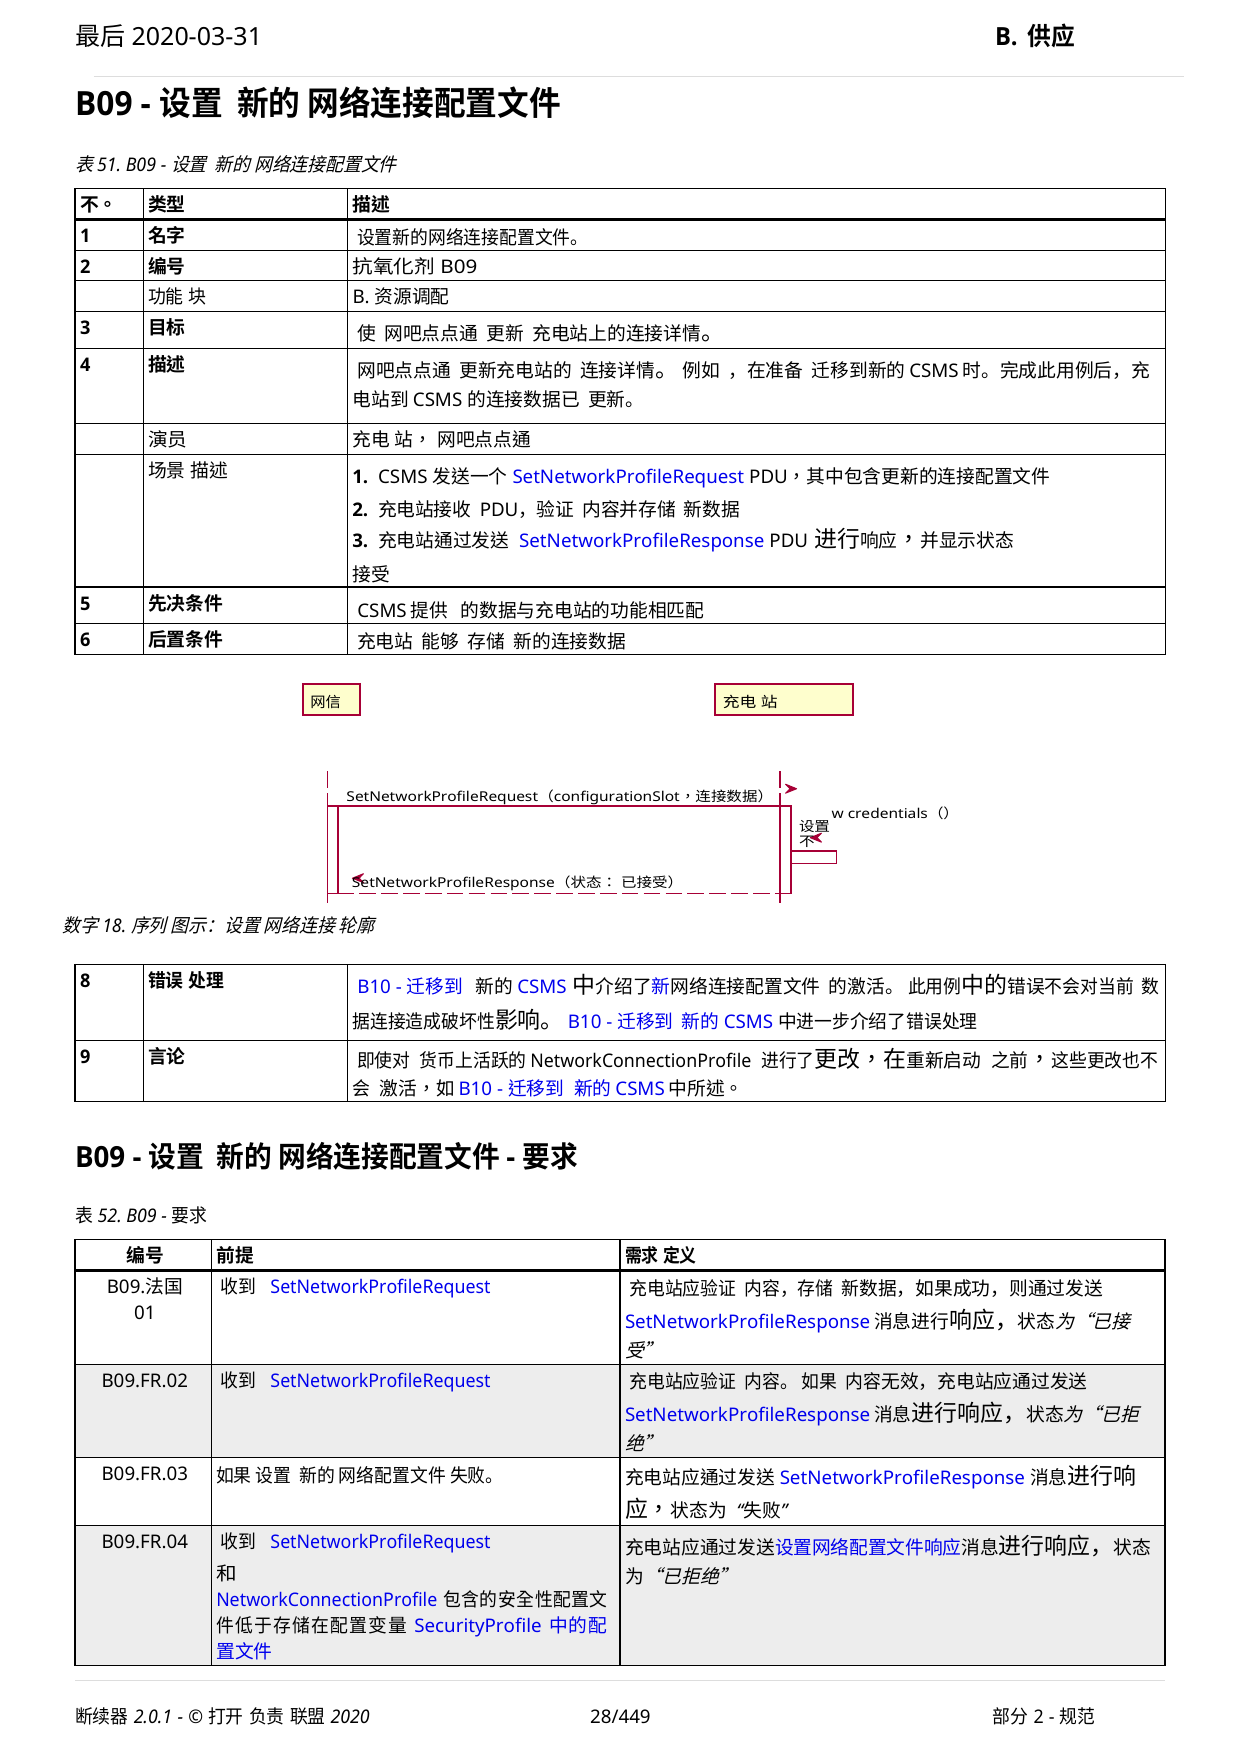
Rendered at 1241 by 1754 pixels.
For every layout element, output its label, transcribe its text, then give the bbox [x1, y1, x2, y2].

table_header 需求 定义 [621, 1240, 1164, 1269]
table_cell 1 [76, 221, 143, 249]
text 数字 18. 序列 图示：设置 网络连接 轮廓 [62, 910, 583, 938]
table_cell 后置条件 [144, 624, 347, 653]
table_cell 使 网吧点点通 更新 充电站上的连接详情。 [348, 312, 1165, 347]
table_cell 3 [76, 312, 143, 347]
table_cell 5 [76, 588, 143, 623]
table_header 编号 [76, 1240, 211, 1269]
table_cell CSMS提供 的数据与充电站的功能相匹配 [348, 588, 1165, 623]
table_cell B09.FR.04 [76, 1526, 211, 1665]
table_cell 演员 [144, 424, 347, 454]
table_cell 2 [76, 251, 143, 280]
table_cell 功能 块 [144, 281, 347, 311]
table_cell 充电站应验证 内容。 如果 内容无效，充电站应通过发送SetNetworkProfileResponse消息进行响应，状态为“已拒绝” [621, 1365, 1164, 1457]
table_header 描述 [348, 189, 1165, 218]
table_cell 目标 [144, 312, 347, 347]
table_cell 网吧点点通 更新充电站的 连接详情。 例如 ，在准备 迁移到新的CSMS时。完成此用例后，充电站到 CSMS 的连接数据已 更新。 [348, 349, 1165, 423]
table_header 错误 处理 [144, 965, 347, 1039]
table_cell B. 资源调配 [348, 281, 1165, 311]
table_cell 抗氧化剂 B09 [348, 251, 1165, 280]
text 表 52. B09 - 要求 [75, 1202, 1178, 1228]
table_cell 设置新的网络连接配置文件。 [348, 221, 1165, 249]
table_cell 9 [76, 1041, 143, 1101]
table_cell 充电站应通过发送设置网络配置文件响应消息进行响应，状态为“已拒绝” [621, 1526, 1164, 1665]
table_cell 6 [76, 624, 143, 653]
text w credentials（） [831, 804, 1178, 822]
table_cell 4 [76, 349, 143, 423]
table_cell 收到 SetNetworkProfileRequest [212, 1365, 619, 1457]
table_cell 即使对 货币上活跃的NetworkConnectionProfile 进行了更改，在重新启动 之前，这些更改也不会 激活，如B10 - 迁移到 新的CSMS中所述。 [348, 1041, 1165, 1101]
table_cell [76, 424, 143, 454]
subtitle B09 - 设置 新的 网络连接配置文件 [75, 77, 1178, 126]
table_header 8 [76, 965, 143, 1039]
table_cell 充电站应验证 内容，存储 新数据，如果成功，则通过发送SetNetworkProfileResponse消息进行响应，状态为“已接受” [621, 1272, 1164, 1363]
table_header 类型 [144, 189, 347, 218]
table_header B10 - 迁移到 新的 CSMS 中介绍了新网络连接配置文件 的激活。 此用例中的错误不会对当前 数据连接造成破坏性影响。 B10 - 迁移到 新的 CSMS 中进一步介绍了错误处理 [348, 965, 1165, 1039]
table_header 不。 [76, 189, 143, 218]
table_cell 场景 描述 [144, 455, 347, 586]
table_cell B09.法国01 [76, 1272, 211, 1363]
table_cell B09.FR.02 [76, 1365, 211, 1457]
table_cell [76, 455, 143, 586]
table_cell 描述 [144, 349, 347, 423]
table_cell B09.FR.03 [76, 1458, 211, 1524]
table_cell 充电站 能够 存储 新的连接数据 [348, 624, 1165, 653]
table_cell 如果 设置 新的 网络配置文件 失败。 [212, 1458, 619, 1524]
table_cell [76, 281, 143, 311]
table_cell 先决条件 [144, 588, 347, 623]
text 表 51. B09 - 设置 新的 网络连接配置文件 [75, 149, 1178, 177]
table_header 前提 [212, 1240, 619, 1269]
table_cell 收到 SetNetworkProfileRequest [212, 1272, 619, 1363]
table_cell 充电 站， 网吧点点通 [348, 424, 1165, 454]
table_cell 言论 [144, 1041, 347, 1101]
table_cell 收到 SetNetworkProfileRequest 和 NetworkConnectionProfile 包含的安全性配置文件低于存储在配置变量 SecurityProfile 中的配置文件 [212, 1526, 619, 1665]
table_cell 名字 [144, 221, 347, 249]
table_cell 充电站应通过发送 SetNetworkProfileResponse 消息进行响应，状态为 “失败” [621, 1458, 1164, 1524]
table_cell CSMS 发送一个 SetNetworkProfileRequest PDU，其中包含更新的连接配置文件 充电站接收 PDU，验证 内容并存储 新数据 充电站通过发送 SetNetworkProfileResponse PDU 进行响应，并显示状态 接受 [348, 455, 1165, 586]
table_cell 编号 [144, 251, 347, 280]
subtitle B09 - 设置 新的 网络连接配置文件 - 要求 [75, 1133, 1178, 1176]
